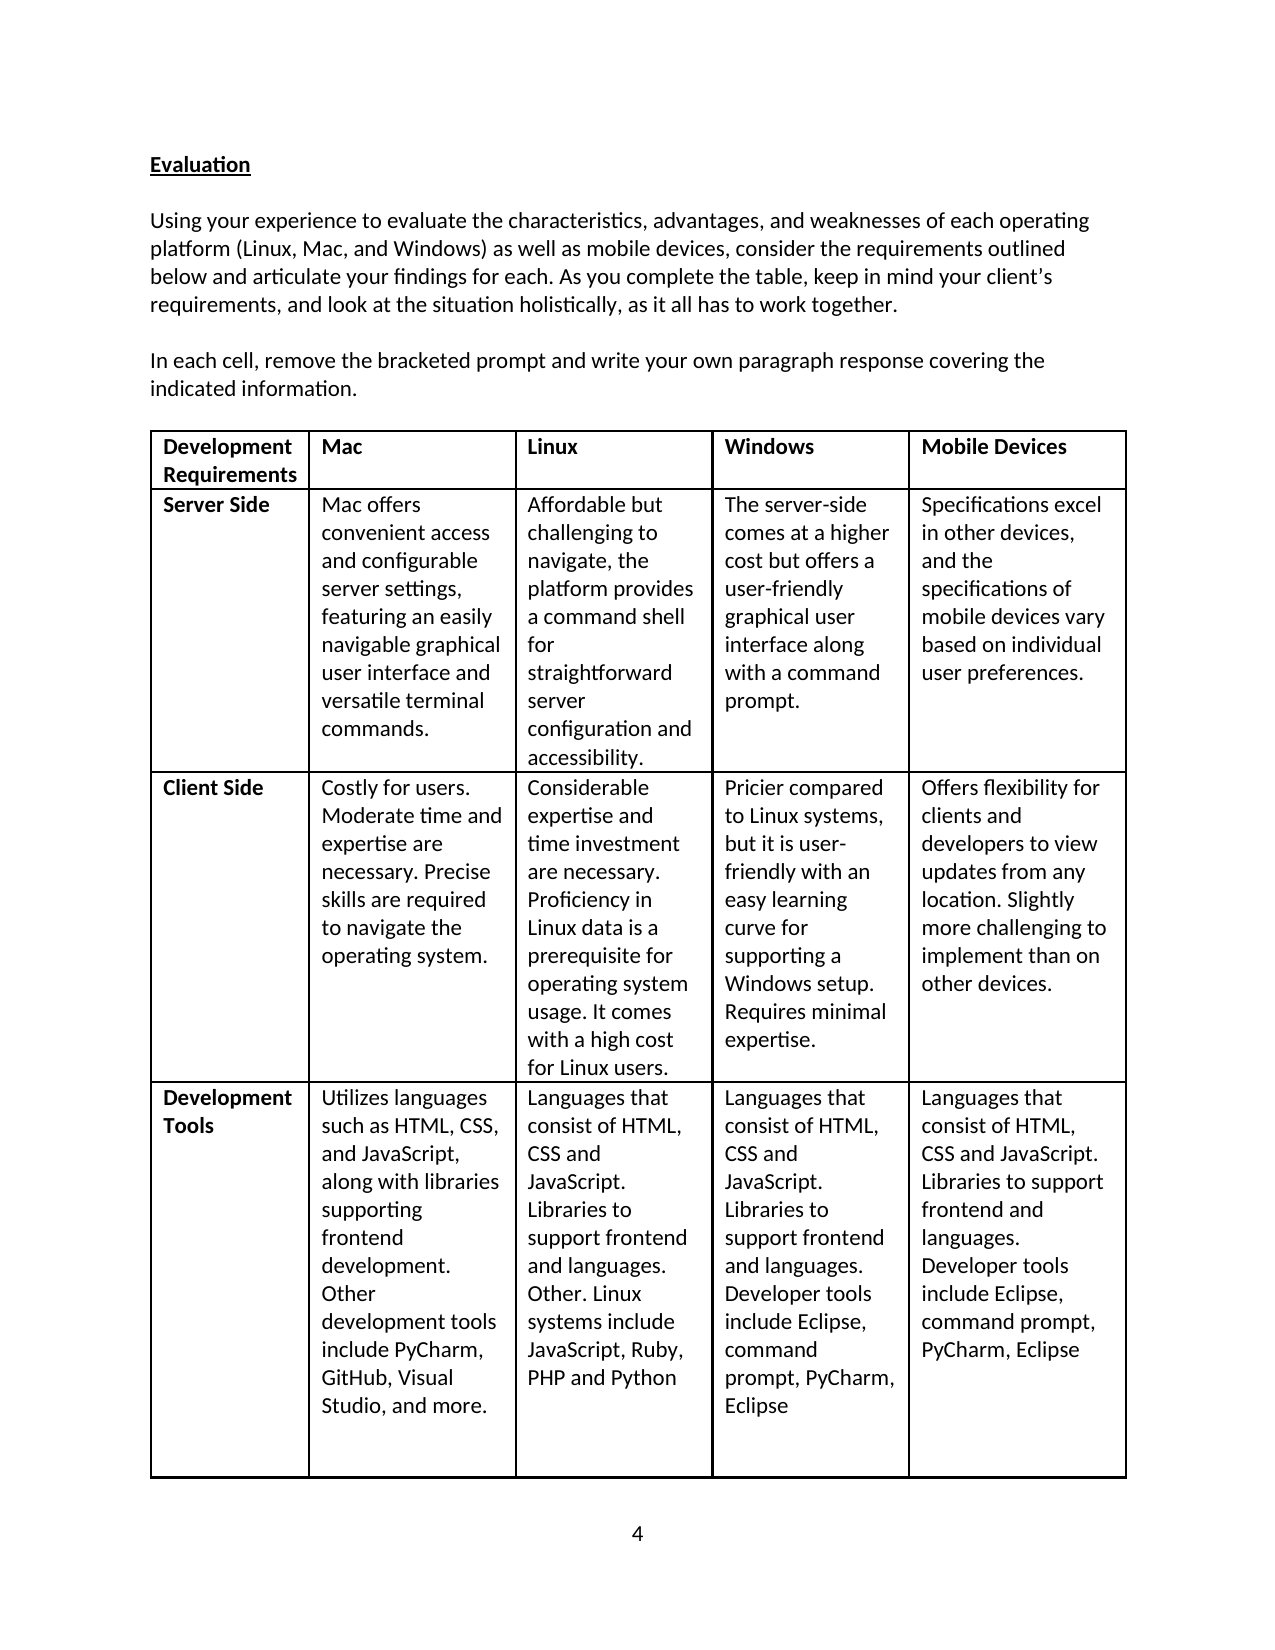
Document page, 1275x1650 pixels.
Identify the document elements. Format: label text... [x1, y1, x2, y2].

table_header Development Requirements [152, 432, 308, 488]
table_header Mac [310, 432, 515, 488]
table_header Mobile Devices [910, 432, 1125, 488]
table_cell Pricier compared to Linux systems, but it is user-friendly with an easy learning curve for supporting a Windows setup. Requires minimal expertise. [714, 773, 908, 1081]
table_cell Languages that consist of HTML, CSS and JavaScript. Libraries to support frontend and languages. Other. Linux systems include JavaScript, Ruby, PHP and Python [517, 1083, 711, 1476]
table_cell Client Side [152, 773, 308, 1081]
text In each cell, remove the bracketed prompt and write your own paragraph response covering the indicated information. [150, 346, 1125, 402]
table_cell Affordable but challenging to navigate, the platform provides a command shell for straightforward server configuration and accessibility. [517, 490, 711, 771]
table_cell Offers flexibility for clients and developers to view updates from any location. Slightly more challenging to implement than on other devices. [910, 773, 1125, 1081]
table_cell Mac offers convenient access and configurable server settings, featuring an easily navigable graphical user interface and versatile terminal commands. [310, 490, 515, 771]
table_cell Languages that consist of HTML, CSS and JavaScript. Libraries to support frontend and languages. Developer tools include Eclipse, command prompt, PyCharm, Eclipse [910, 1083, 1125, 1476]
table_header Windows [714, 432, 908, 488]
table_cell Considerable expertise and time investment are necessary. Proficiency in Linux data is a prerequisite for operating system usage. It comes with a high cost for Linux users. [517, 773, 711, 1081]
table_cell Development Tools [152, 1083, 308, 1476]
table_cell The server-side comes at a higher cost but offers a user-friendly graphical user interface along with a command prompt. [714, 490, 908, 771]
table_cell Specifications excel in other devices, and the specifications of mobile devices vary based on individual user preferences. [910, 490, 1125, 771]
table_header Linux [517, 432, 711, 488]
table_cell Server Side [152, 490, 308, 771]
subtitle Evaluation [150, 150, 1125, 178]
table_cell Utilizes languages such as HTML, CSS, and JavaScript, along with libraries supporting frontend development. Other development tools include PyCharm, GitHub, Visual Studio, and more. [310, 1083, 515, 1476]
table_cell Languages that consist of HTML, CSS and JavaScript. Libraries to support frontend and languages. Developer tools include Eclipse, command prompt, PyCharm, Eclipse [714, 1083, 908, 1476]
table_cell Costly for users. Moderate time and expertise are necessary. Precise skills are required to navigate the operating system. [310, 773, 515, 1081]
text Using your experience to evaluate the characteristics, advantages, and weaknesses of each operating platform (Linux, Mac, and Windows) as well as mobile devices, consider the requirements outlined below and articulate your findings for each. As you complete the table, keep in mind your client’s requirements, and look at the situation holistically, as it all has to work together. [150, 206, 1125, 318]
